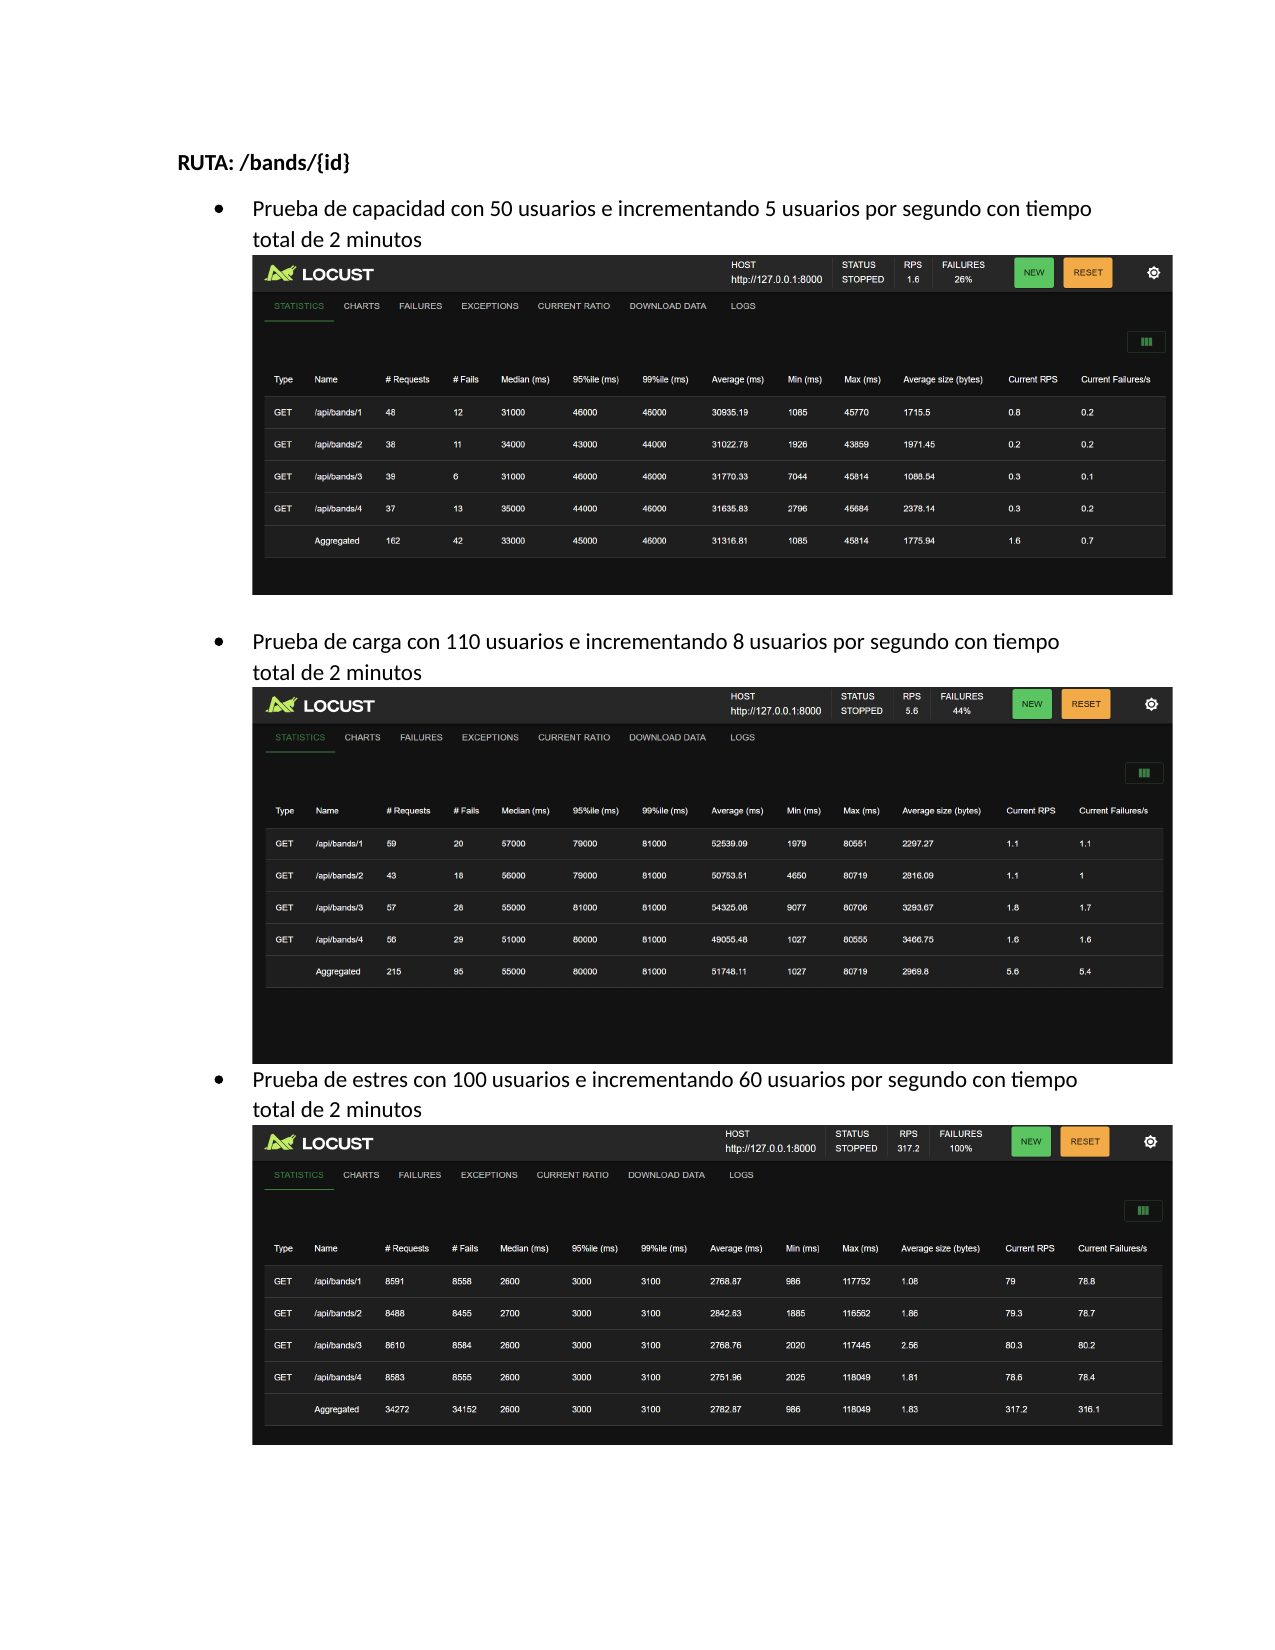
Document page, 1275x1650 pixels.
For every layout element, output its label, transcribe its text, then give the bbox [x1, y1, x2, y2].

list Prueba de estres con 100 usuarios e incrementando 60 usuarios por segundo con tiempo total de 2 minutos [215, 1065, 1098, 1124]
list Prueba de capacidad con 50 usuarios e incrementando 5 usuarios por segundo con tiempo total de 2 minutos [215, 194, 1098, 253]
text RUTA: /bands/{id} [177, 148, 1098, 176]
list Prueba de carga con 110 usuarios e incrementando 8 usuarios por segundo con tiempo total de 2 minutos [215, 627, 1098, 686]
